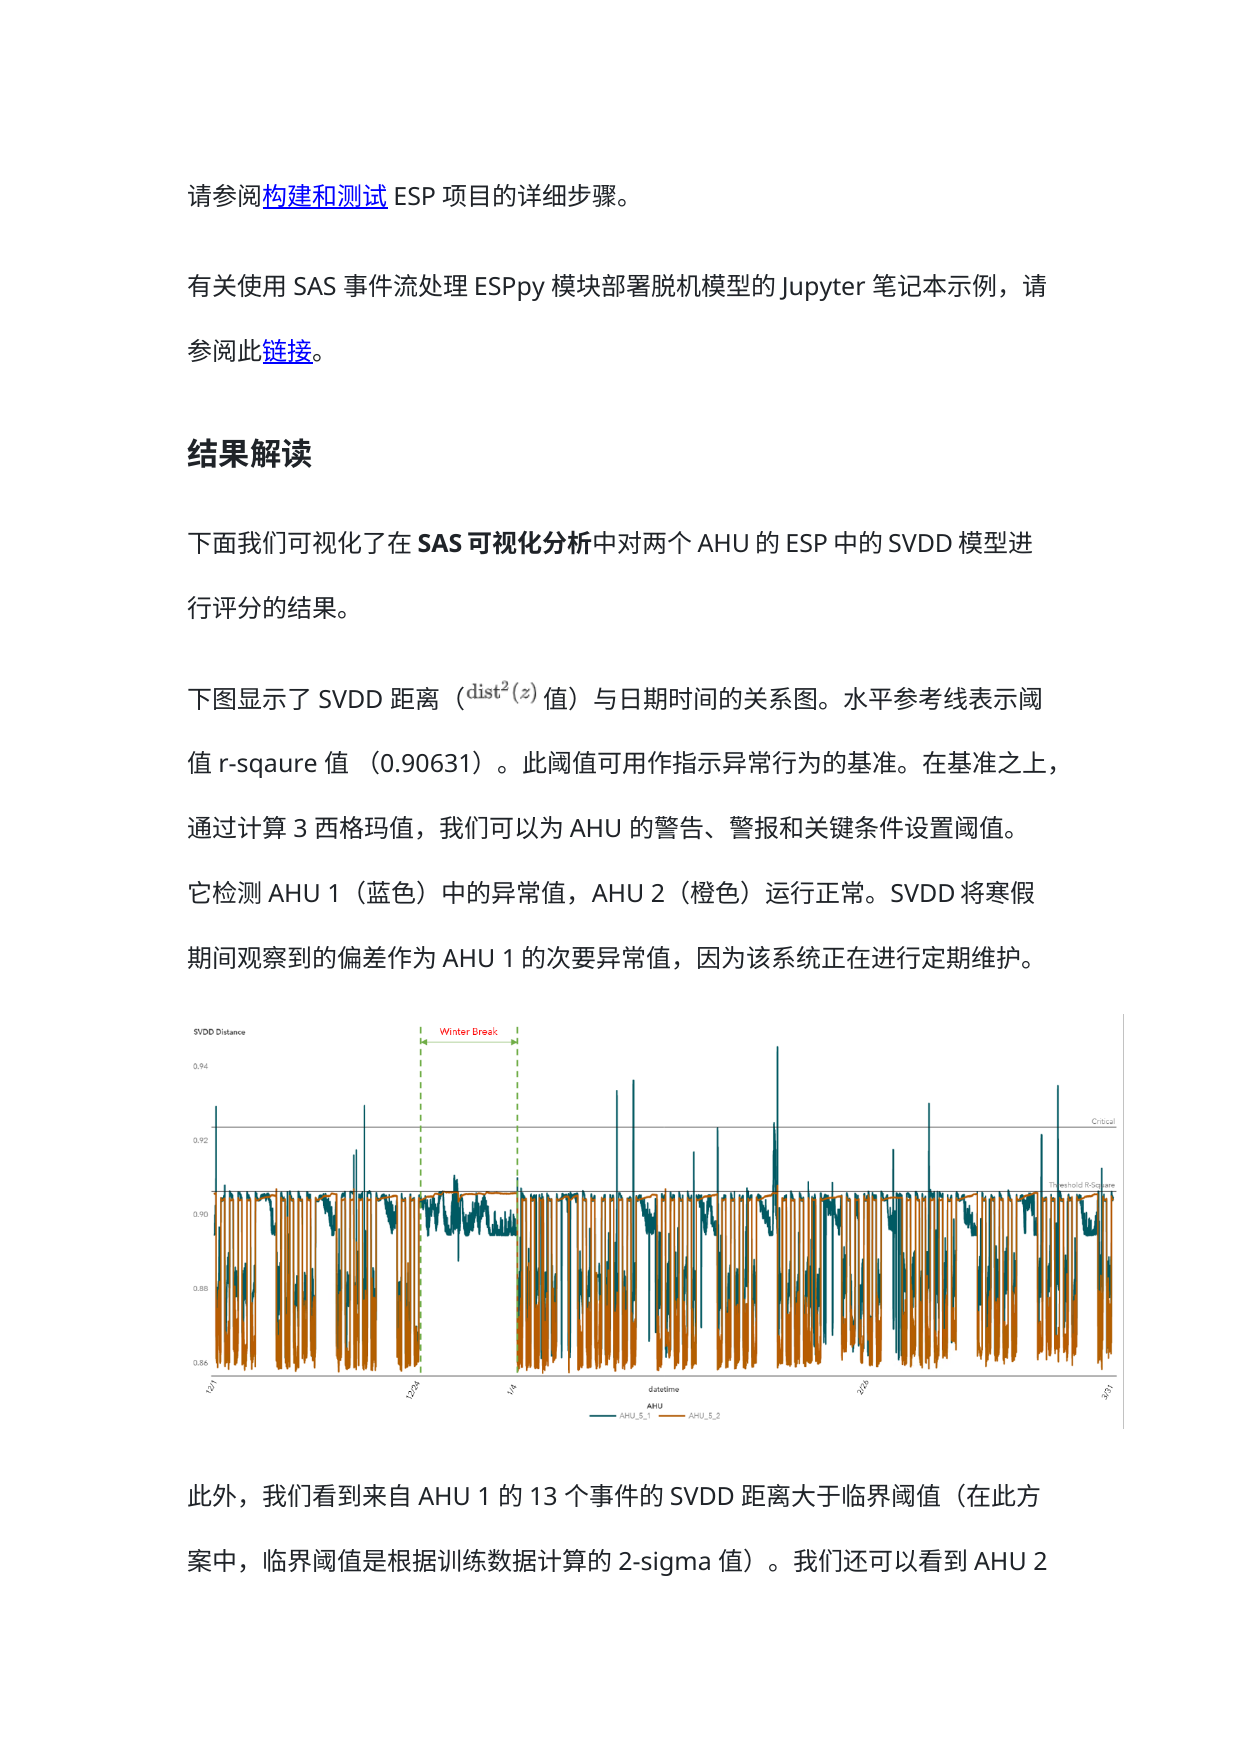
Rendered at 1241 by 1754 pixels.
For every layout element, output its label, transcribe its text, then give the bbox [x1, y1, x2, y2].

text 有关使用 SAS 事件流处理 ESPpy 模块部署脱机模型的 Jupyter 笔记本示例，请参阅此链接。 [187, 252, 1053, 382]
picture [464, 677, 544, 709]
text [187, 1462, 1053, 1592]
picture [187, 1014, 1135, 1429]
text 下图显示了 SVDD 距离（值）与日期时间的关系图。水平参考线表示阈值 r-sqaure 值 （0.90631）。此阈值可用作指示异常行为的基准。在基准之上，通过计算 3 西格玛值，我们可以为 AHU 的警告、警报和关键条件设置阈值。 它检测 AHU 1（蓝色）中的异常值，AHU 2（橙色）运行正常。SVDD将寒假期间观察到的偏差作为AHU 1的次要异常值，因为该系统正在进行定期维护。 [187, 664, 1053, 989]
text 结果解读 [187, 419, 1053, 484]
text 请参阅构建和测试 ESP 项目的详细步骤。 [187, 162, 1053, 227]
text 下面我们可视化了在SAS可视化分析中对两个AHU的ESP中的SVDD模型进行评分的结果。 [187, 509, 1053, 639]
